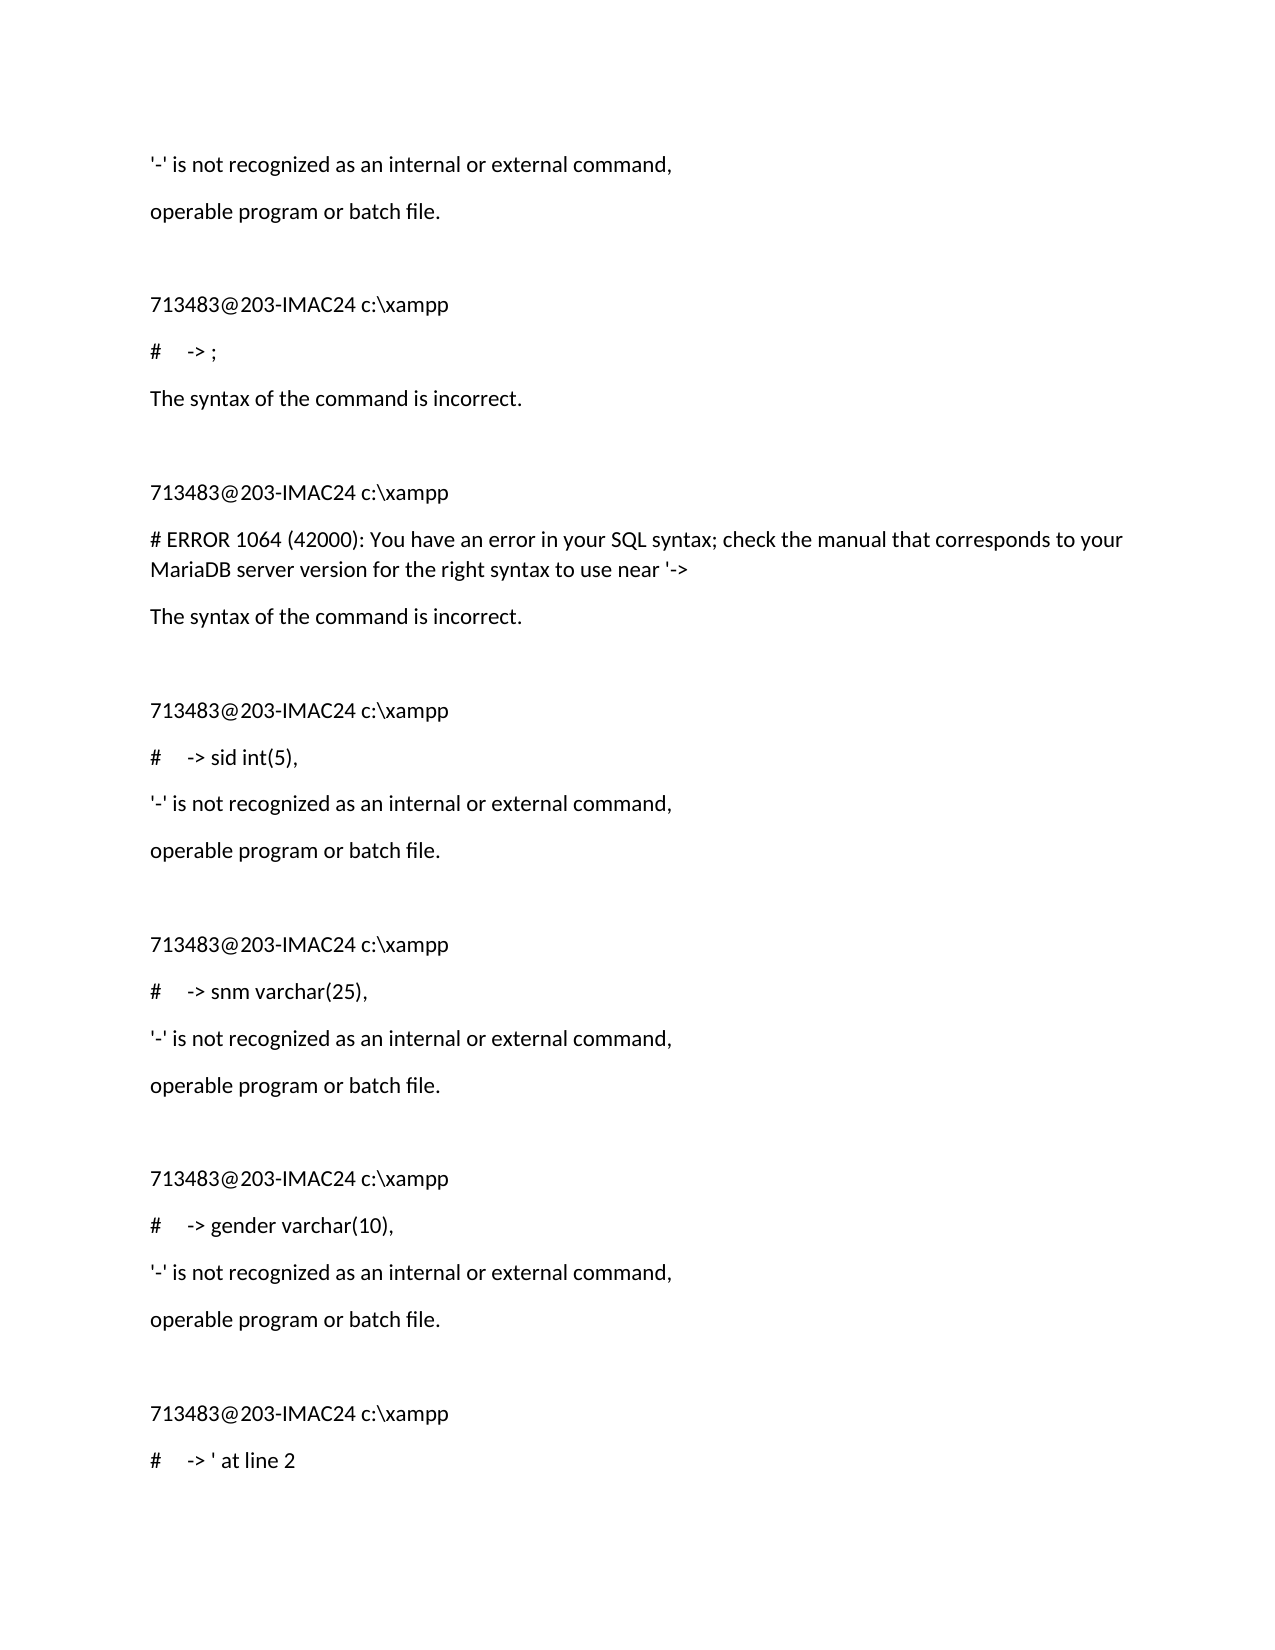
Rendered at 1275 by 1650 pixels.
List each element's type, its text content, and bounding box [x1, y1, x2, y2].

text '-' is not recognized as an internal or external command, [150, 789, 1125, 818]
text 713483@203-IMAC24 c:\xampp [150, 696, 1125, 724]
text '-' is not recognized as an internal or external command, [150, 150, 1125, 178]
text # -> ' at line 2 [150, 1446, 1125, 1474]
text 713483@203-IMAC24 c:\xampp [150, 1399, 1125, 1427]
text operable program or batch file. [150, 836, 1125, 864]
text operable program or batch file. [150, 197, 1125, 225]
text The syntax of the command is incorrect. [150, 602, 1125, 630]
text # -> sid int(5), [150, 743, 1125, 771]
text 713483@203-IMAC24 c:\xampp [150, 1164, 1125, 1193]
text # ERROR 1064 (42000): You have an error in your SQL syntax; check the manual that corresponds to your MariaDB server version for the right syntax to use near '-> [150, 525, 1125, 583]
text The syntax of the command is incorrect. [150, 384, 1125, 412]
text 713483@203-IMAC24 c:\xampp [150, 291, 1125, 319]
text # -> snm varchar(25), [150, 977, 1125, 1005]
text # -> ; [150, 337, 1125, 366]
text 713483@203-IMAC24 c:\xampp [150, 930, 1125, 958]
text # -> gender varchar(10), [150, 1211, 1125, 1239]
text 713483@203-IMAC24 c:\xampp [150, 478, 1125, 506]
text '-' is not recognized as an internal or external command, [150, 1258, 1125, 1286]
text '-' is not recognized as an internal or external command, [150, 1024, 1125, 1052]
text operable program or batch file. [150, 1305, 1125, 1333]
text operable program or batch file. [150, 1071, 1125, 1099]
